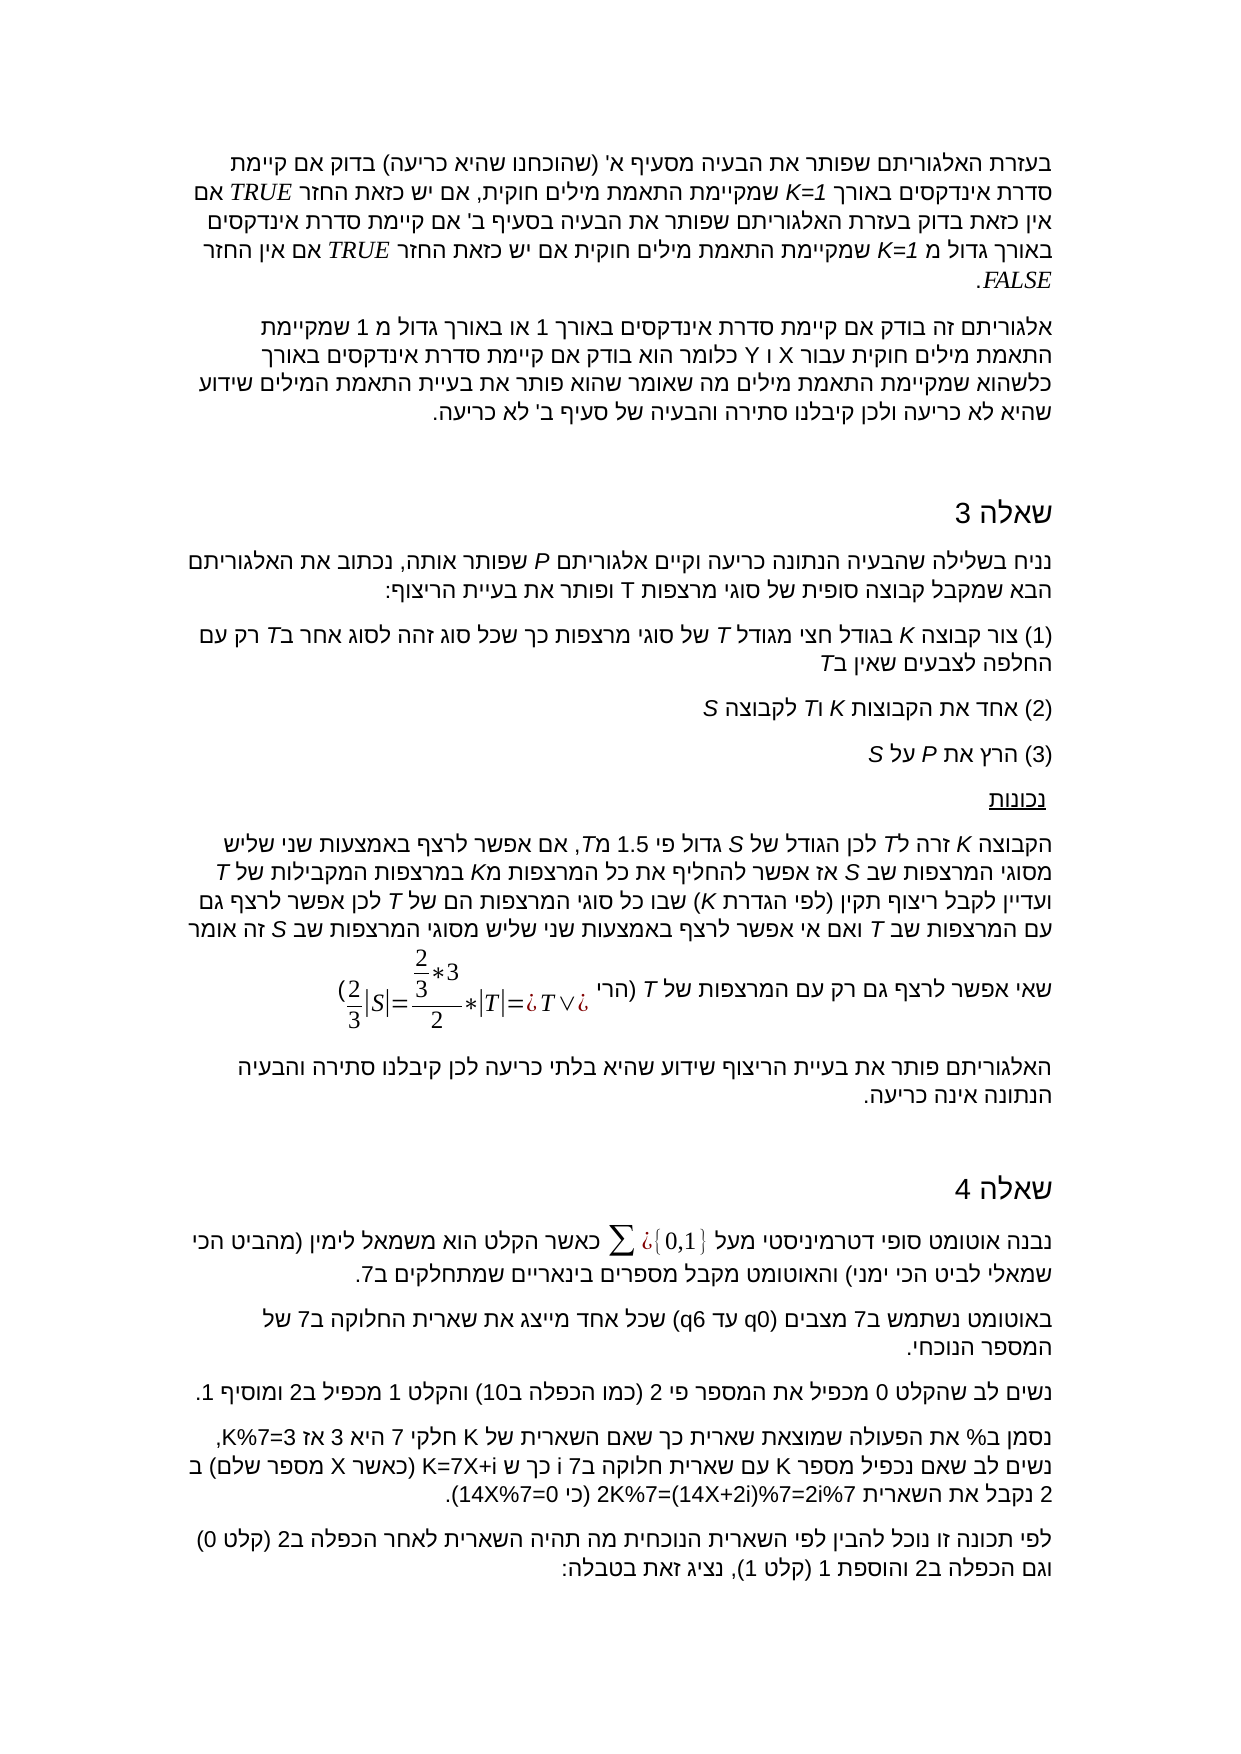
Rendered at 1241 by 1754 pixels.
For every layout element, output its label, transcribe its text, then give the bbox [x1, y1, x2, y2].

text נסמן ב% את הפעולה שמוצאת שארית כך שאם השארית של K חלקי 7 היא 3 אז K%7=3, נשים לב שאם נכפיל מספר K עם שארית חלוקה ב7 i כך ש K=7X+i (כאשר X מספר שלם) ב2 נקבל את השארית 2K%7=(14X+2i)%7=2i%7 (כי 14X%7=0). [187, 1424, 1053, 1508]
text שאלה 4 [187, 1172, 1053, 1206]
text הקבוצה K זרה לT לכן הגודל של S גדול פי 1.5 מT, אם אפשר לרצף באמצעות שני שליש מסוגי המרצפות שב S אז אפשר להחליף את כל המרצפות מK במרצפות המקבילות של T ועדיין לקבל ריצוף תקין (לפי הגדרת K) שבו כל סוגי המרצפות הם של T לכן אפשר לרצף גם עם המרצפות שב T ואם אי אפשר לרצף באמצעות שני שליש מסוגי המרצפות שב S זה אומר שאי אפשר לרצף גם רק עם המרצפות של T (הרי ) [187, 831, 1053, 1035]
text נשים לב שהקלט 0 מכפיל את המספר פי 2 (כמו הכפלה ב10) והקלט 1 מכפיל ב2 ומוסיף 1. [187, 1379, 1053, 1406]
text (3) הרץ את P על S [187, 741, 1053, 767]
text (2) אחד את הקבוצות K וT לקבוצה S [187, 695, 1053, 722]
text נניח בשלילה שהבעיה הנתונה כריעה וקיים אלגוריתם P שפותר אותה, נכתוב את האלגוריתם הבא שמקבל קבוצה סופית של סוגי מרצפות T ופותר את בעיית הריצוף: [187, 548, 1053, 603]
text שאלה 3 [187, 496, 1053, 530]
text באוטומט נשתמש ב7 מצבים (q0 עד q6) שכל אחד מייצג את שארית החלוקה ב7 של המספר הנוכחי. [187, 1306, 1053, 1361]
text (1) צור קבוצה K בגודל חצי מגודל T של סוגי מרצפות כך שכל סוג זהה לסוג אחר בT רק עם החלפה לצבעים שאין בT [187, 622, 1053, 677]
text האלגוריתם פותר את בעיית הריצוף שידוע שהיא בלתי כריעה לכן קיבלנו סתירה והבעיה הנתונה אינה כריעה. [187, 1053, 1053, 1108]
text בעזרת האלגוריתם שפותר את הבעיה מסעיף א' (שהוכחנו שהיא כריעה) בדוק אם קיימת סדרת אינדקסים באורך K=1 שמקיימת התאמת מילים חוקית, אם יש כזאת החזר אם אין כזאת בדוק בעזרת האלגוריתם שפותר את הבעיה בסעיף ב' אם קיימת סדרת אינדקסים באורך גדול מ K=1 שמקיימת התאמת מילים חוקית אם יש כזאת החזר אם אין החזר . [187, 150, 1053, 295]
text לפי תכונה זו נוכל להבין לפי השארית הנוכחית מה תהיה השארית לאחר הכפלה ב2 (קלט 0) וגם הכפלה ב2 והוספת 1 (קלט 1), נציג זאת בטבלה: [187, 1526, 1053, 1581]
text נבנה אוטומט סופי דטרמיניסטי מעל כאשר הקלט הוא משמאל לימין (מהביט הכי שמאלי לביט הכי ימני) והאוטומט מקבל מספרים בינאריים שמתחלקים ב7. [187, 1224, 1053, 1287]
text נכונות [187, 786, 1053, 812]
text אלגוריתם זה בודק אם קיימת סדרת אינדקסים באורך 1 או באורך גדול מ 1 שמקיימת התאמת מילים חוקית עבור X ו Y כלומר הוא בודק אם קיימת סדרת אינדקסים באורך כלשהוא שמקיימת התאמת מילים מה שאומר שהוא פותר את בעיית התאמת המילים שידוע שהיא לא כריעה ולכן קיבלנו סתירה והבעיה של סעיף ב' לא כריעה. [187, 313, 1053, 425]
